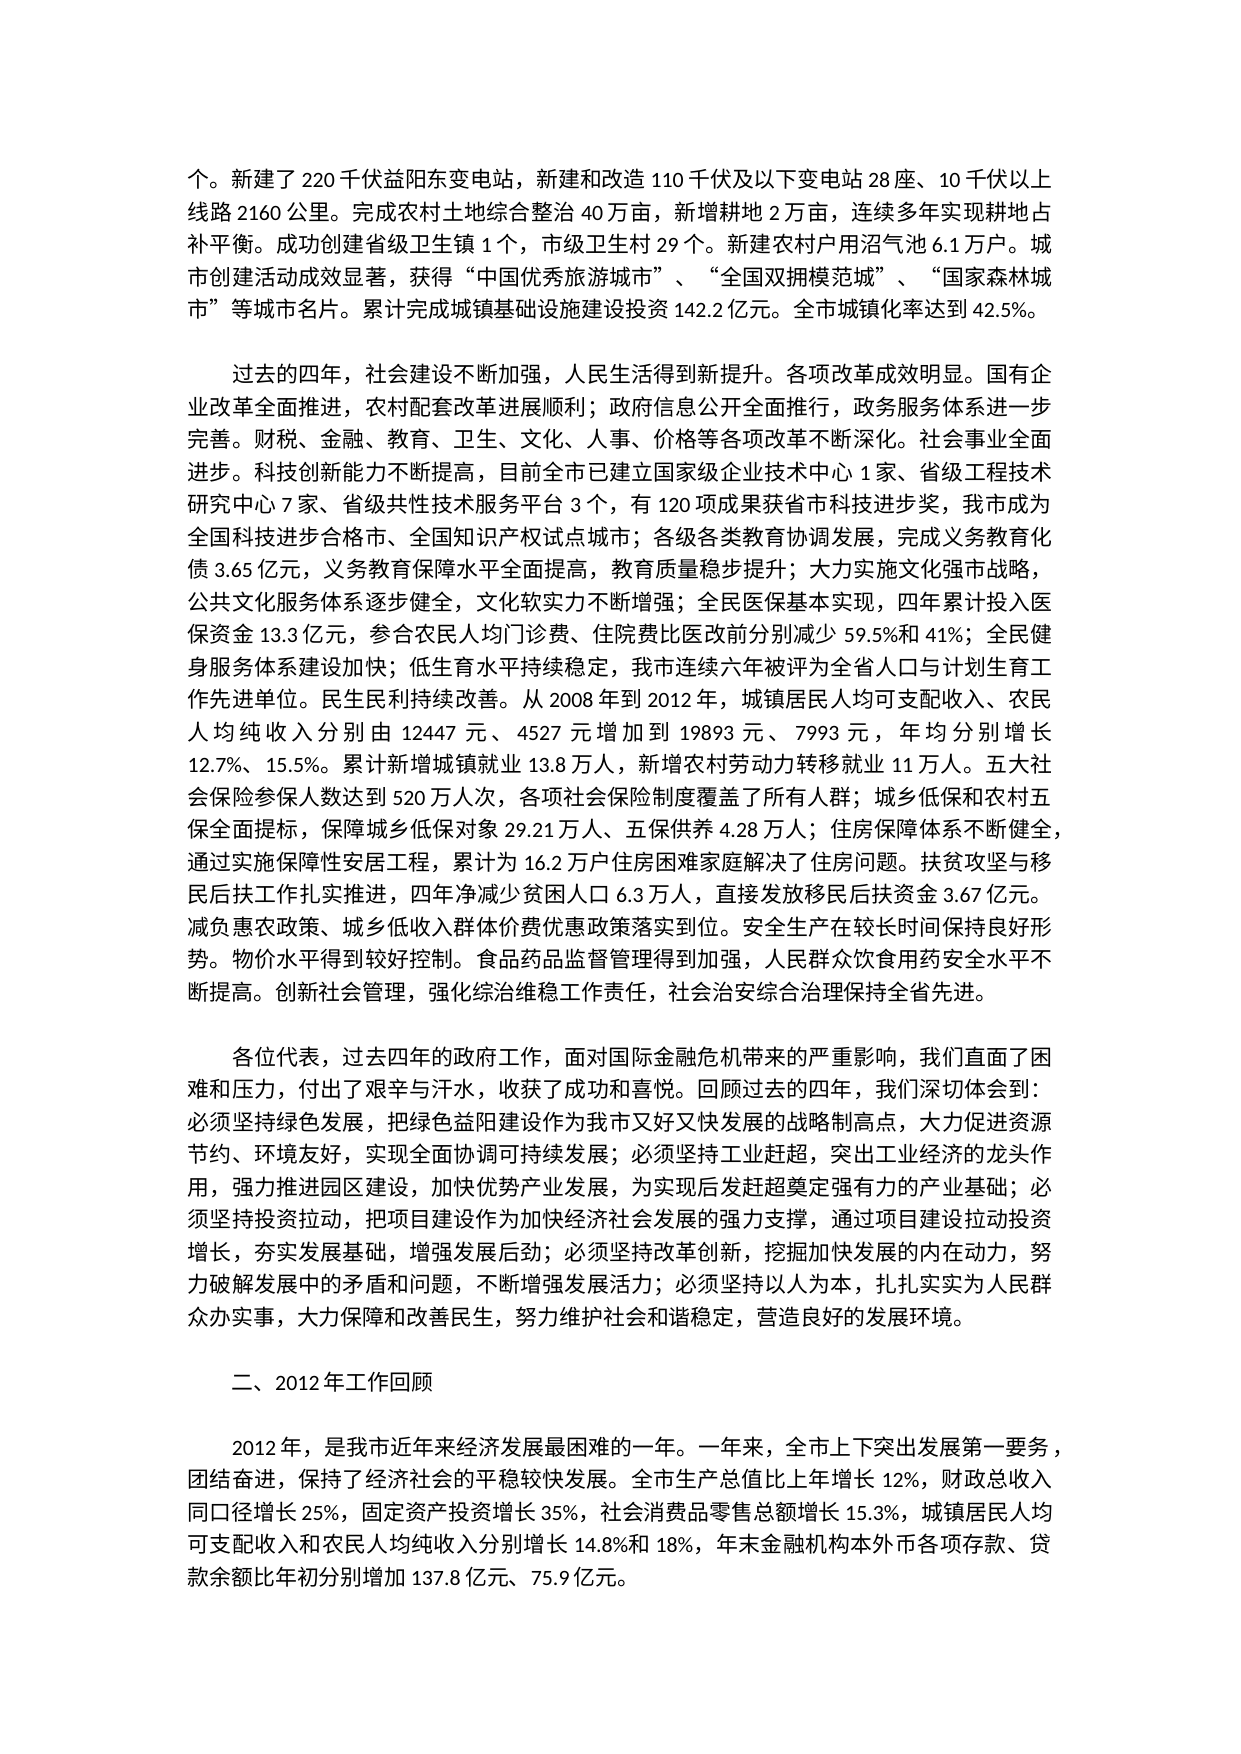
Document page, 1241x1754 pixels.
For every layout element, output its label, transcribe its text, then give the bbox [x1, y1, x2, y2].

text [187, 162, 1053, 324]
text 二、2012年工作回顾 [187, 1364, 1053, 1397]
text 过去的四年，社会建设不断加强，人民生活得到新提升。各项改革成效明显。国有企业改革全面推进，农村配套改革进展顺利；政府信息公开全面推行，政务服务体系进一步完善。财税、金融、教育、卫生、文化、人事、价格等各项改革不断深化。社会事业全面进步。科技创新能力不断提高，目前全市已建立国家级企业技术中心1家、省级工程技术研究中心7家、省级共性技术服务平台3个，有120项成果获省市科技进步奖，我市成为全国科技进步合格市、全国知识产权试点城市；各级各类教育协调发展，完成义务教育化债3.65亿元，义务教育保障水平全面提高，教育质量稳步提升；大力实施文化强市战略，公共文化服务体系逐步健全，文化软实力不断增强；全民医保基本实现，四年累计投入医保资金13.3亿元，参合农民人均门诊费、住院费比医改前分别减少59.5%和41%；全民健身服务体系建设加快；低生育水平持续稳定，我市连续六年被评为全省人口与计划生育工作先进单位。民生民利持续改善。从2008年到2012年，城镇居民人均可支配收入、农民人均纯收入分别由12447元、4527元增加到19893元、7993元，年均分别增长12.7%、15.5%。累计新增城镇就业13.8万人，新增农村劳动力转移就业11万人。五大社会保险参保人数达到520万人次，各项社会保险制度覆盖了所有人群；城乡低保和农村五保全面提标，保障城乡低保对象29.21万人、五保供养4.28万人；住房保障体系不断健全，通过实施保障性安居工程，累计为16.2万户住房困难家庭解决了住房问题。扶贫攻坚与移民后扶工作扎实推进，四年净减少贫困人口6.3万人，直接发放移民后扶资金3.67亿元。减负惠农政策、城乡低收入群体价费优惠政策落实到位。安全生产在较长时间保持良好形势。物价水平得到较好控制。食品药品监督管理得到加强，人民群众饮食用药安全水平不断提高。创新社会管理，强化综治维稳工作责任，社会治安综合治理保持全省先进。 [187, 357, 1053, 1007]
text 2012年，是我市近年来经济发展最困难的一年。一年来，全市上下突出发展第一要务，团结奋进，保持了经济社会的平稳较快发展。全市生产总值比上年增长12%，财政总收入同口径增长25%，固定资产投资增长35%，社会消费品零售总额增长15.3%，城镇居民人均可支配收入和农民人均纯收入分别增长14.8%和18%，年末金融机构本外币各项存款、贷款余额比年初分别增加137.8亿元、75.9亿元。 [187, 1429, 1053, 1592]
text 各位代表，过去四年的政府工作，面对国际金融危机带来的严重影响，我们直面了困难和压力，付出了艰辛与汗水，收获了成功和喜悦。回顾过去的四年，我们深切体会到：必须坚持绿色发展，把绿色益阳建设作为我市又好又快发展的战略制高点，大力促进资源节约、环境友好，实现全面协调可持续发展；必须坚持工业赶超，突出工业经济的龙头作用，强力推进园区建设，加快优势产业发展，为实现后发赶超奠定强有力的产业基础；必须坚持投资拉动，把项目建设作为加快经济社会发展的强力支撑，通过项目建设拉动投资增长，夯实发展基础，增强发展后劲；必须坚持改革创新，挖掘加快发展的内在动力，努力破解发展中的矛盾和问题，不断增强发展活力；必须坚持以人为本，扎扎实实为人民群众办实事，大力保障和改善民生，努力维护社会和谐稳定，营造良好的发展环境。 [187, 1039, 1053, 1332]
